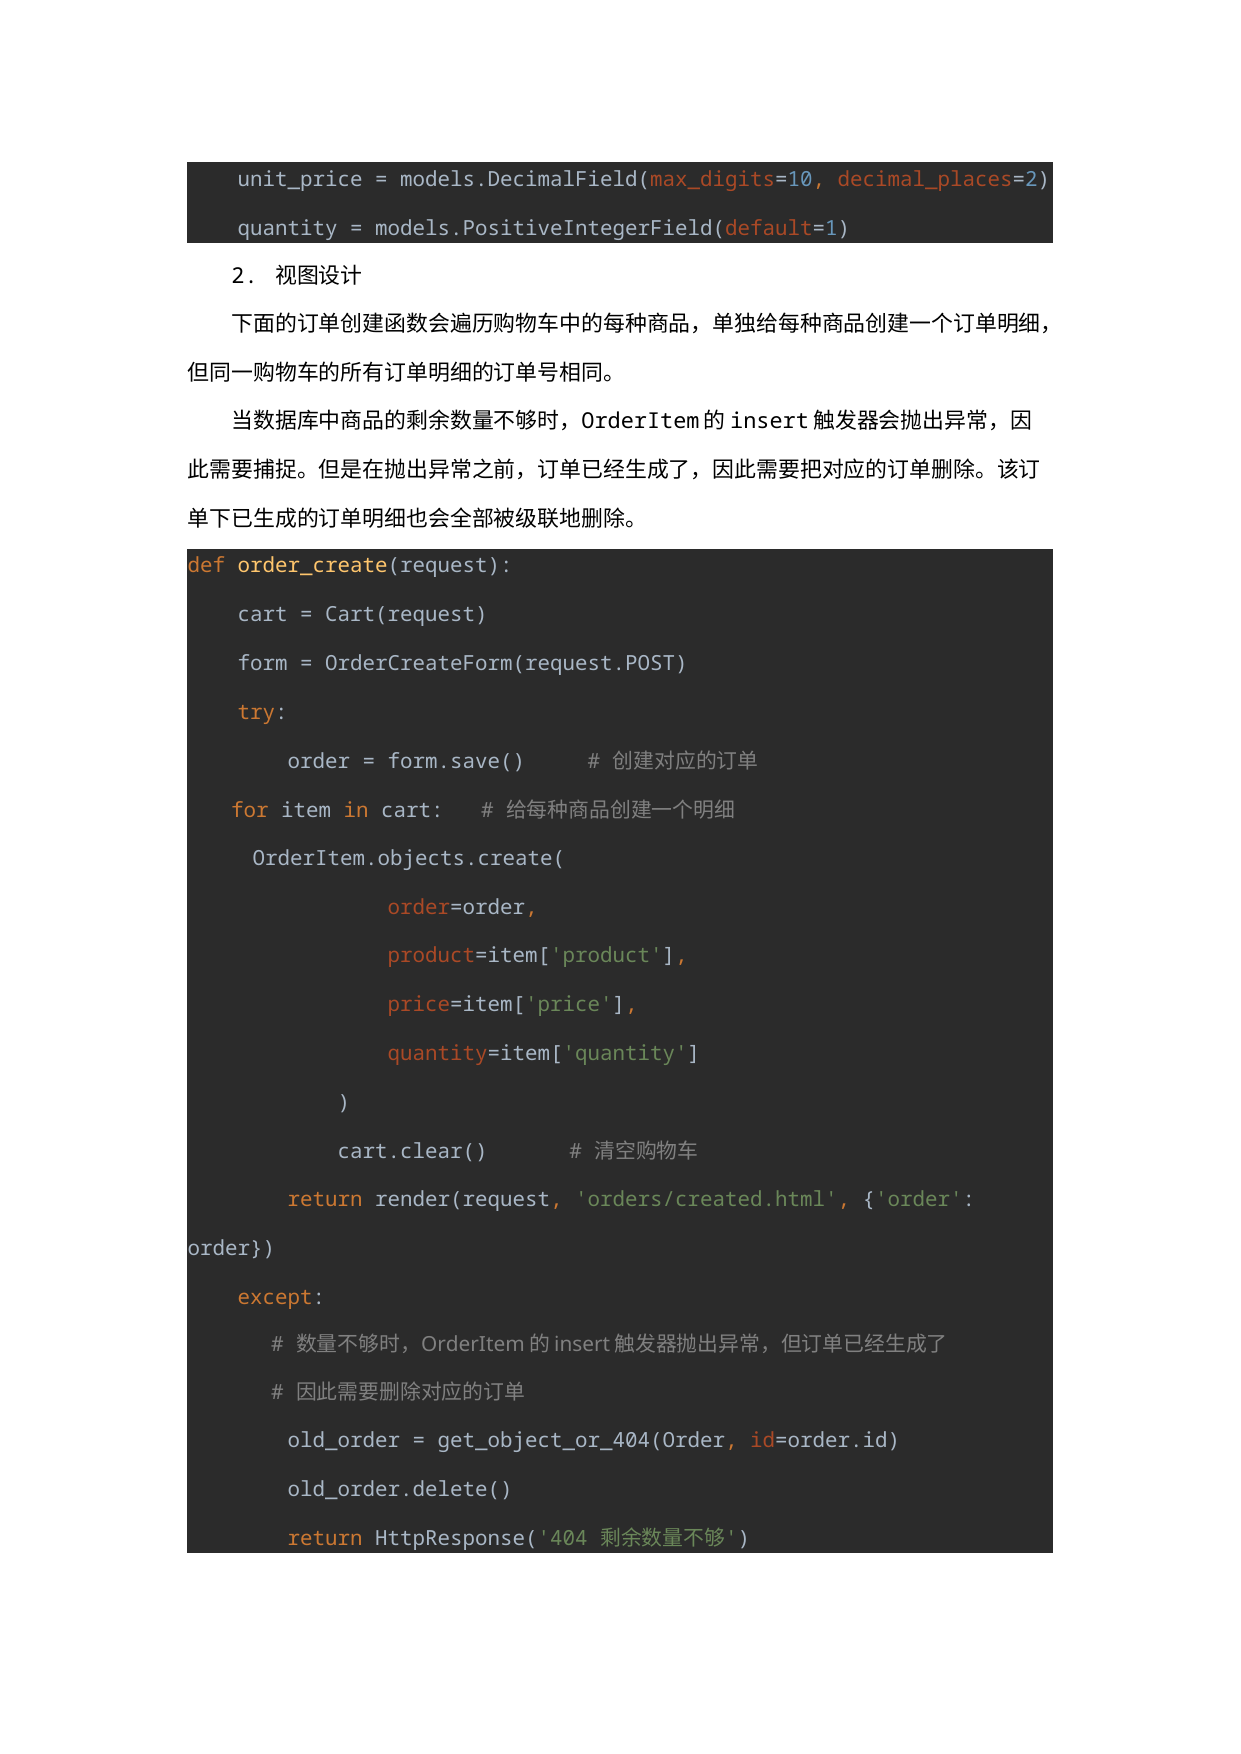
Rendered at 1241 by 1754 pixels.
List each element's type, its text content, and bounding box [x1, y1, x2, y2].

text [187, 162, 1053, 243]
text # 因此需要删除对应的订单 old_order = get_object_or_404(Order, id=order.id) old_order.delete() return HttpResponse('404 剩余数量不够') [187, 1374, 1053, 1553]
text 下面的订单创建函数会遍历购物车中的每种商品，单独给每种商品创建一个订单明细，但同一购物车的所有订单明细的订单号相同。 [187, 306, 1053, 387]
text # 数量不够时，OrderItem的insert触发器抛出异常，但订单已经生成了 [187, 1327, 1053, 1359]
text def order_create(request): cart = Cart(request) form = OrderCreateForm(request.POST) try: order = form.save() # 创建对应的订单 for item in cart: # 给每种商品创建一个明细 OrderItem.objects.create( order=order, product=item['product'], price=item['price'], quantity=item['quantity'] ) cart.clear() # 清空购物车 return render(request, 'orders/created.html', {'order': order}) except: [187, 549, 1053, 1312]
list 视图设计 [231, 257, 1053, 290]
text 当数据库中商品的剩余数量不够时，OrderItem的insert触发器会抛出异常，因此需要捕捉。但是在抛出异常之前，订单已经生成了，因此需要把对应的订单删除。该订单下已生成的订单明细也会全部被级联地删除。 [187, 403, 1053, 533]
